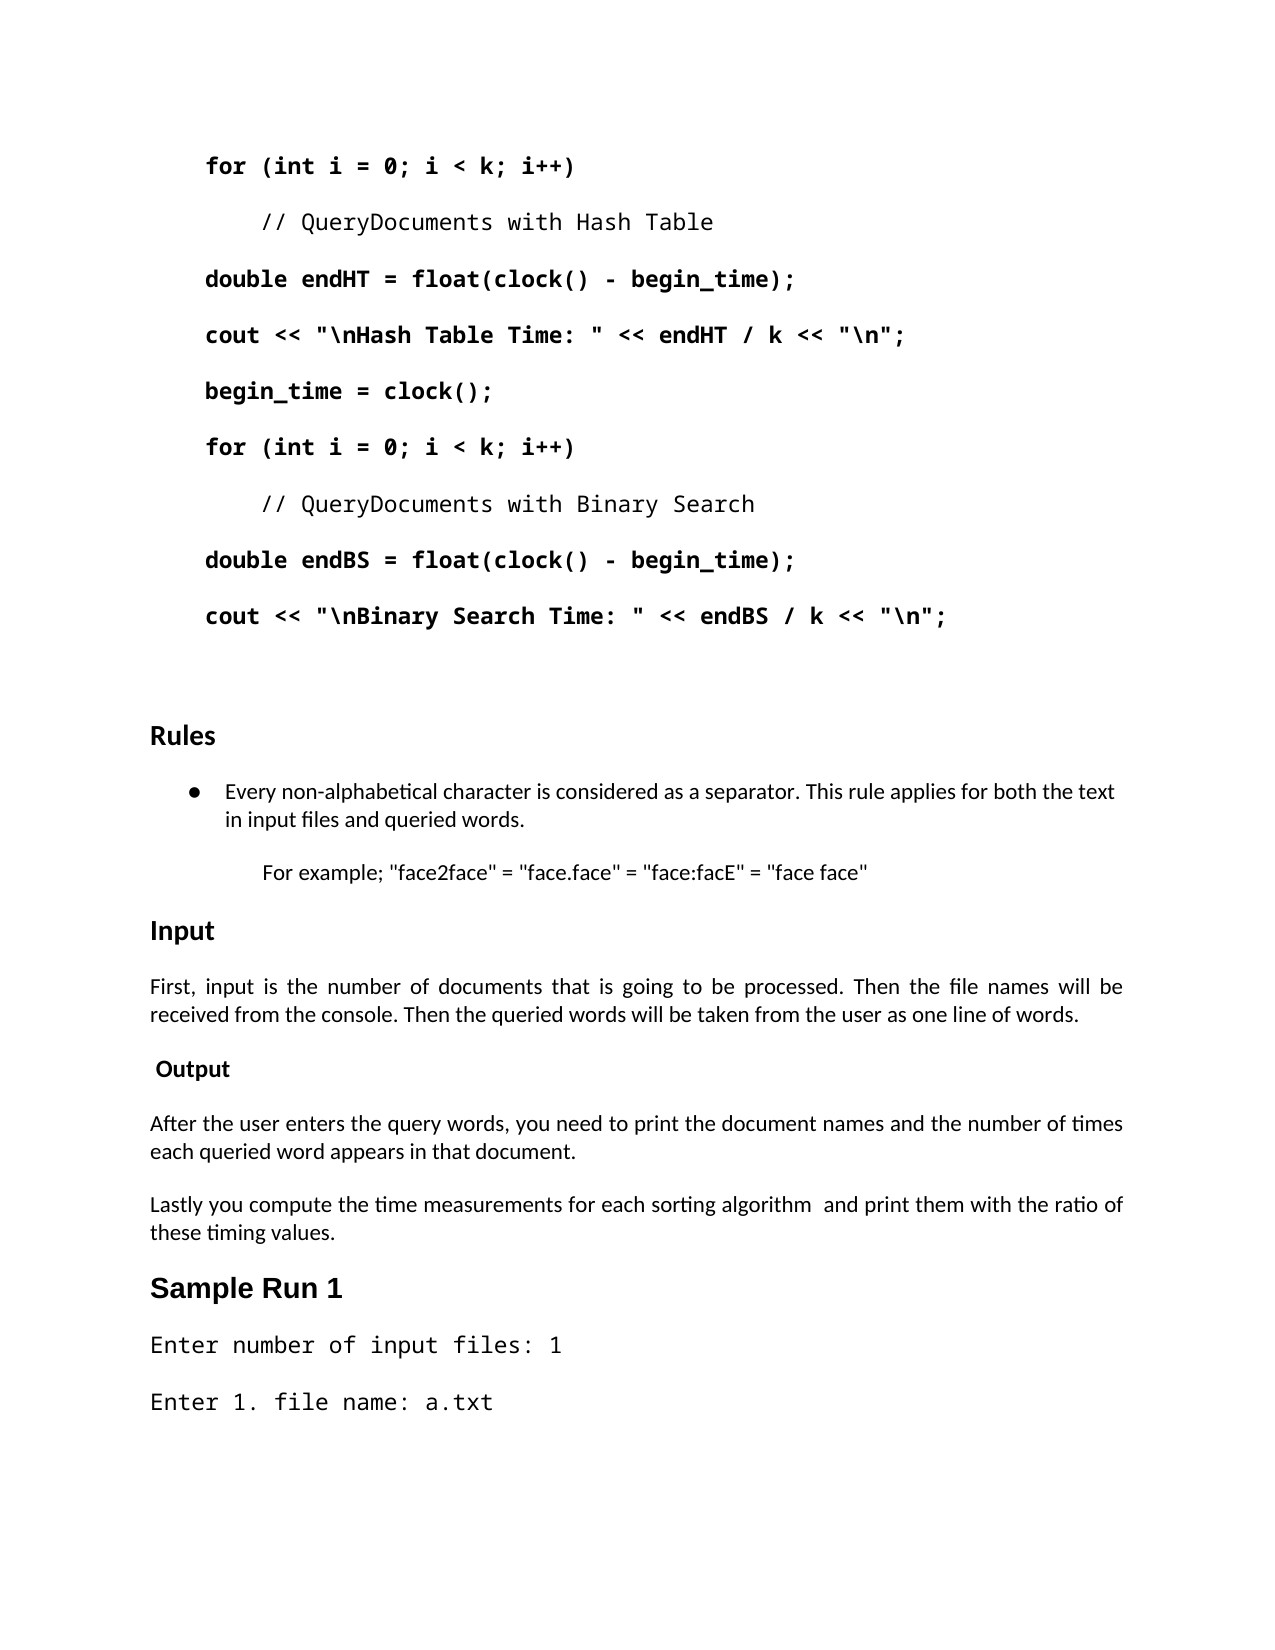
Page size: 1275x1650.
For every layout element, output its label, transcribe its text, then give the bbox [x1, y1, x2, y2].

text cout << "\nBinary Search Time: " << endBS / k << "\n"; [150, 600, 1125, 631]
text begin_time = clock(); [150, 375, 1125, 406]
text Input [150, 912, 1125, 947]
text Enter 1. file name: a.txt [150, 1386, 1125, 1417]
text For example; "face2face" = "face.face" = "face:facE" = "face face" [262, 858, 1125, 887]
text double endBS = float(clock() - begin_time); [150, 544, 1125, 575]
text for (int i = 0; i < k; i++) [150, 431, 1125, 462]
list Every non-alphabetical character is considered as a separator. This rule applies for both the text in input files and queried words. [187, 777, 1125, 833]
text Rules [150, 717, 1125, 752]
text // QueryDocuments with Binary Search [150, 487, 1125, 519]
text First, input is the number of documents that is going to be processed. Then the file names will be received from the console. Then the queried words will be taken from the user as one line of words. [150, 972, 1125, 1028]
text // QueryDocuments with Hash Table [150, 206, 1125, 237]
text Sample Run 1 [150, 1271, 1125, 1304]
text Lastly you compute the time measurements for each sorting algorithm and print them with the ratio of these timing values. [150, 1190, 1125, 1246]
text for (int i = 0; i < k; i++) [150, 150, 1125, 181]
text Output [150, 1053, 1125, 1084]
text cout << "\nHash Table Time: " << endHT / k << "\n"; [150, 319, 1125, 350]
text Enter number of input files: 1 [150, 1329, 1125, 1361]
text double endHT = float(clock() - begin_time); [150, 262, 1125, 294]
text After the user enters the query words, you need to print the document names and the number of times each queried word appears in that document. [150, 1109, 1125, 1165]
